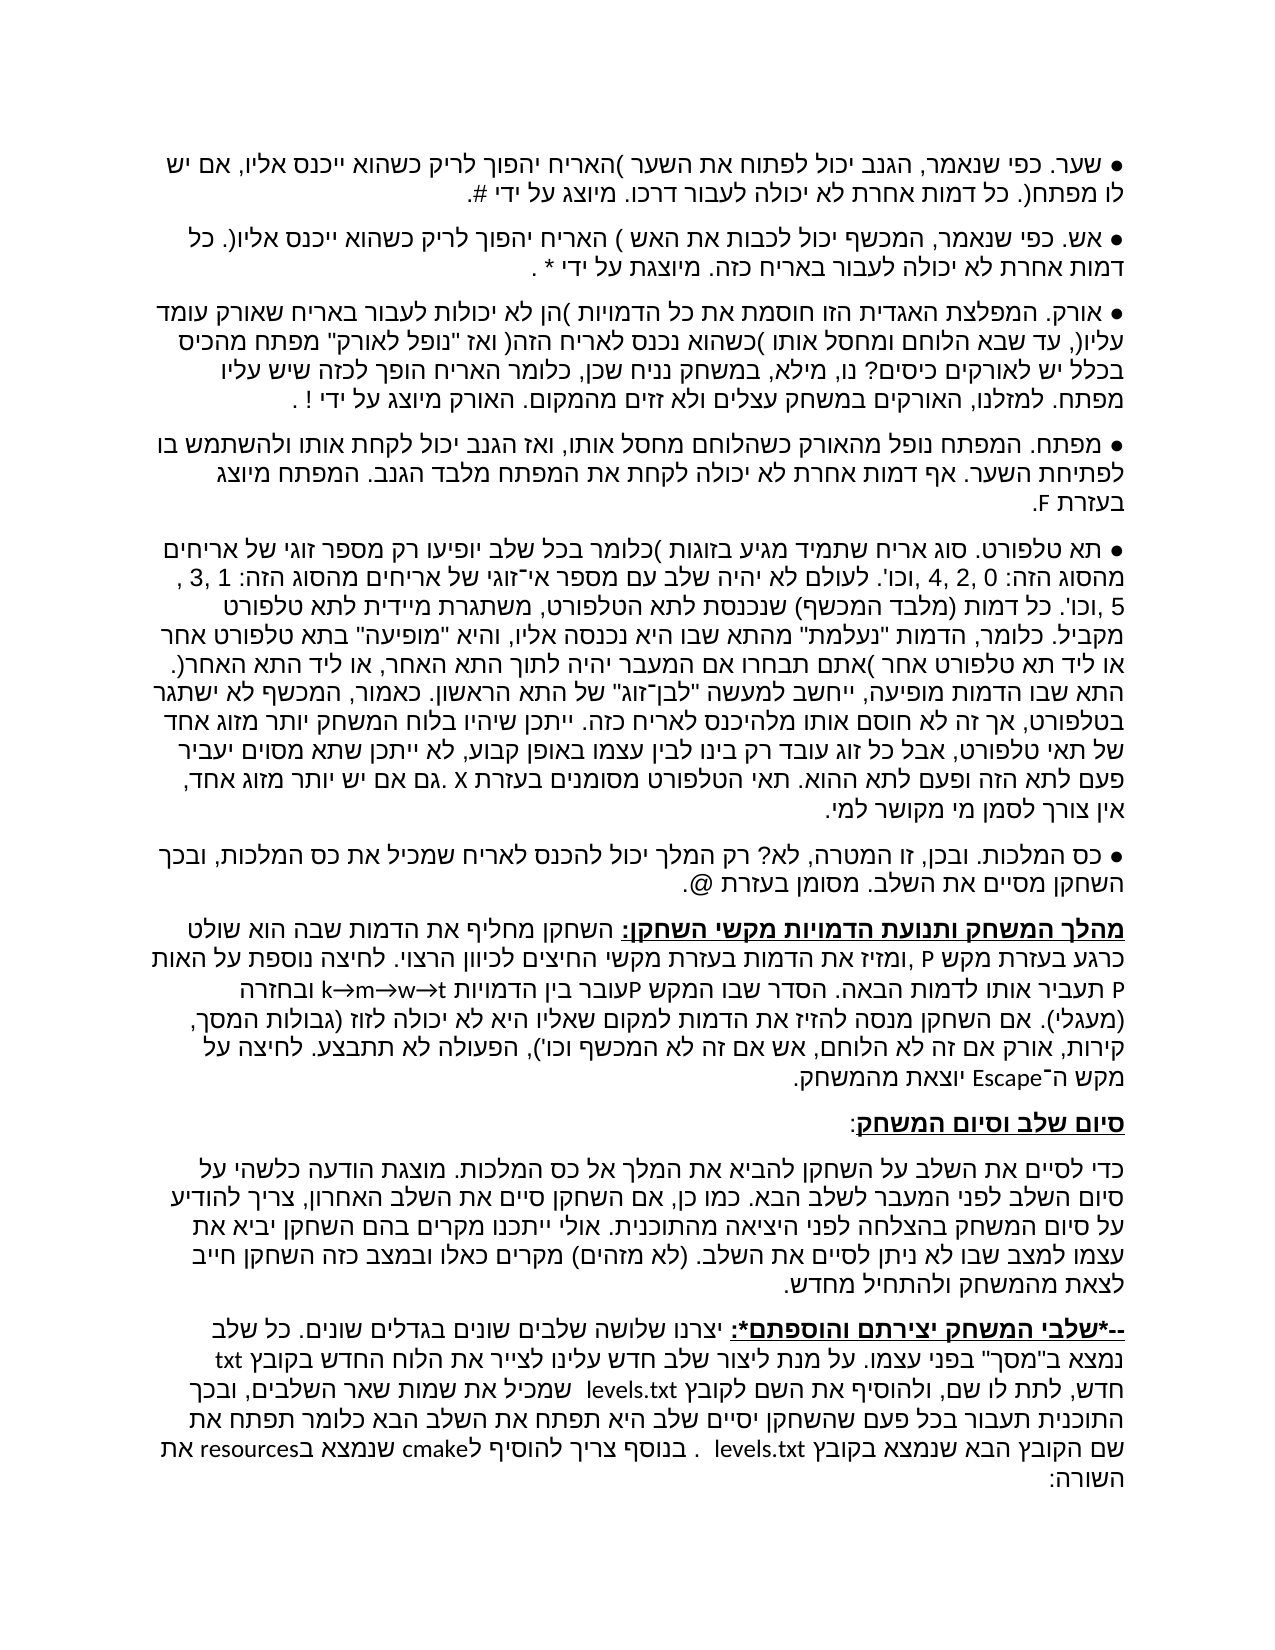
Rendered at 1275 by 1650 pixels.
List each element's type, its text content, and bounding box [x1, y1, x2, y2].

text ● מפתח. המפתח נופל מהאורק כשהלוחם מחסל אותו, ואז הגנב יכול לקחת אותו ולהשתמש בו לפתיחת השער. אף דמות אחרת לא יכולה לקחת את המפתח מלבד הגנב. המפתח מיוצג בעזרת F. [150, 430, 1125, 518]
text מהלך המשחק ותנועת הדמויות מקשי השחקן: השחקן מחליף את הדמות שבה הוא שולט כרגע בעזרת מקש P ,ומזיז את הדמות בעזרת מקשי החיצים לכיוון הרצוי. לחיצה נוספת על האות P תעביר אותו לדמות הבאה. הסדר שבו המקש Pעובר בין הדמויות k→m→w→t ובחזרה (מעגלי). אם השחקן מנסה להזיז את הדמות למקום שאליו היא לא יכולה לזוז (גבולות המסך, קירות, אורק אם זה לא הלוחם, אש אם זה לא המכשף וכו'), הפעולה לא תתבצע. לחיצה על מקש ה־Escape יוצאת מהמשחק. [150, 915, 1125, 1093]
text ● אש. כפי שנאמר, המכשף יכול לכבות את האש ) האריח יהפוך לריק כשהוא ייכנס אליו(. כל דמות אחרת לא יכולה לעבור באריח כזה. מיוצגת על ידי * . [150, 224, 1125, 282]
text ● כס המלכות. ובכן, זו המטרה, לא? רק המלך יכול להכנס לאריח שמכיל את כס המלכות, ובכך השחקן מסיים את השלב. מסומן בעזרת @. [150, 841, 1125, 898]
text --*שלבי המשחק יצירתם והוספתם*: יצרנו שלושה שלבים שונים בגדלים שונים. כל שלב נמצא ב"מסך" בפני עצמו. על מנת ליצור שלב חדש עלינו לצייר את הלוח החדש בקובץ txt חדש, לתת לו שם, ולהוסיף את השם לקובץ levels.txt שמכיל את שמות שאר השלבים, ובכך התוכנית תעבור בכל פעם שהשחקן יסיים שלב היא תפתח את השלב הבא כלומר תפתח את שם הקובץ הבא שנמצא בקובץ levels.txt . בנוסף צריך להוסיף לcmake שנמצא בresources את השורה: [150, 1315, 1125, 1493]
text סיום שלב וסיום המשחק: [150, 1109, 1125, 1138]
text ● תא טלפורט. סוג אריח שתמיד מגיע בזוגות )כלומר בכל שלב יופיעו רק מספר זוגי של אריחים מהסוג הזה: 0 ,2 ,4 ,וכו'. לעולם לא יהיה שלב עם מספר אי־זוגי של אריחים מהסוג הזה: 1 ,3 ,5 ,וכו'. כל דמות (מלבד המכשף) שנכנסת לתא הטלפורט, משתגרת מיידית לתא טלפורט מקביל. כלומר, הדמות "נעלמת" מהתא שבו היא נכנסה אליו, והיא "מופיעה" בתא טלפורט אחר או ליד תא טלפורט אחר )אתם תבחרו אם המעבר יהיה לתוך התא האחר, או ליד התא האחר(. התא שבו הדמות מופיעה, ייחשב למעשה "לבן־זוג" של התא הראשון. כאמור, המכשף לא ישתגר בטלפורט, אך זה לא חוסם אותו מלהיכנס לאריח כזה. ייתכן שיהיו בלוח המשחק יותר מזוג אחד של תאי טלפורט, אבל כל זוג עובד רק בינו לבין עצמו באופן קבוע, לא ייתכן שתא מסוים יעביר פעם לתא הזה ופעם לתא ההוא. תאי הטלפורט מסומנים בעזרת X .גם אם יש יותר מזוג אחד, אין צורך לסמן מי מקושר למי. [150, 535, 1125, 824]
text ● אורק. המפלצת האגדית הזו חוסמת את כל הדמויות )הן לא יכולות לעבור באריח שאורק עומד עליו(, עד שבא הלוחם ומחסל אותו )כשהוא נכנס לאריח הזה( ואז "נופל לאורק" מפתח מהכיס בכלל יש לאורקים כיסים? נו, מילא, במשחק נניח שכן, כלומר האריח הופך לכזה שיש עליו מפתח. למזלנו, האורקים במשחק עצלים ולא זזים מהמקום. האורק מיוצג על ידי ! . [150, 298, 1125, 413]
text כדי לסיים את השלב על השחקן להביא את המלך אל כס המלכות. מוצגת הודעה כלשהי על סיום השלב לפני המעבר לשלב הבא. כמו כן, אם השחקן סיים את השלב האחרון, צריך להודיע על סיום המשחק בהצלחה לפני היציאה מהתוכנית. אולי ייתכנו מקרים בהם השחקן יביא את עצמו למצב שבו לא ניתן לסיים את השלב. (לא מזהים) מקרים כאלו ובמצב כזה השחקן חייב לצאת מהמשחק ולהתחיל מחדש. [150, 1155, 1125, 1298]
text ● שער. כפי שנאמר, הגנב יכול לפתוח את השער )האריח יהפוך לריק כשהוא ייכנס אליו, אם יש לו מפתח(. כל דמות אחרת לא יכולה לעבור דרכו. מיוצג על ידי #. [150, 150, 1125, 207]
